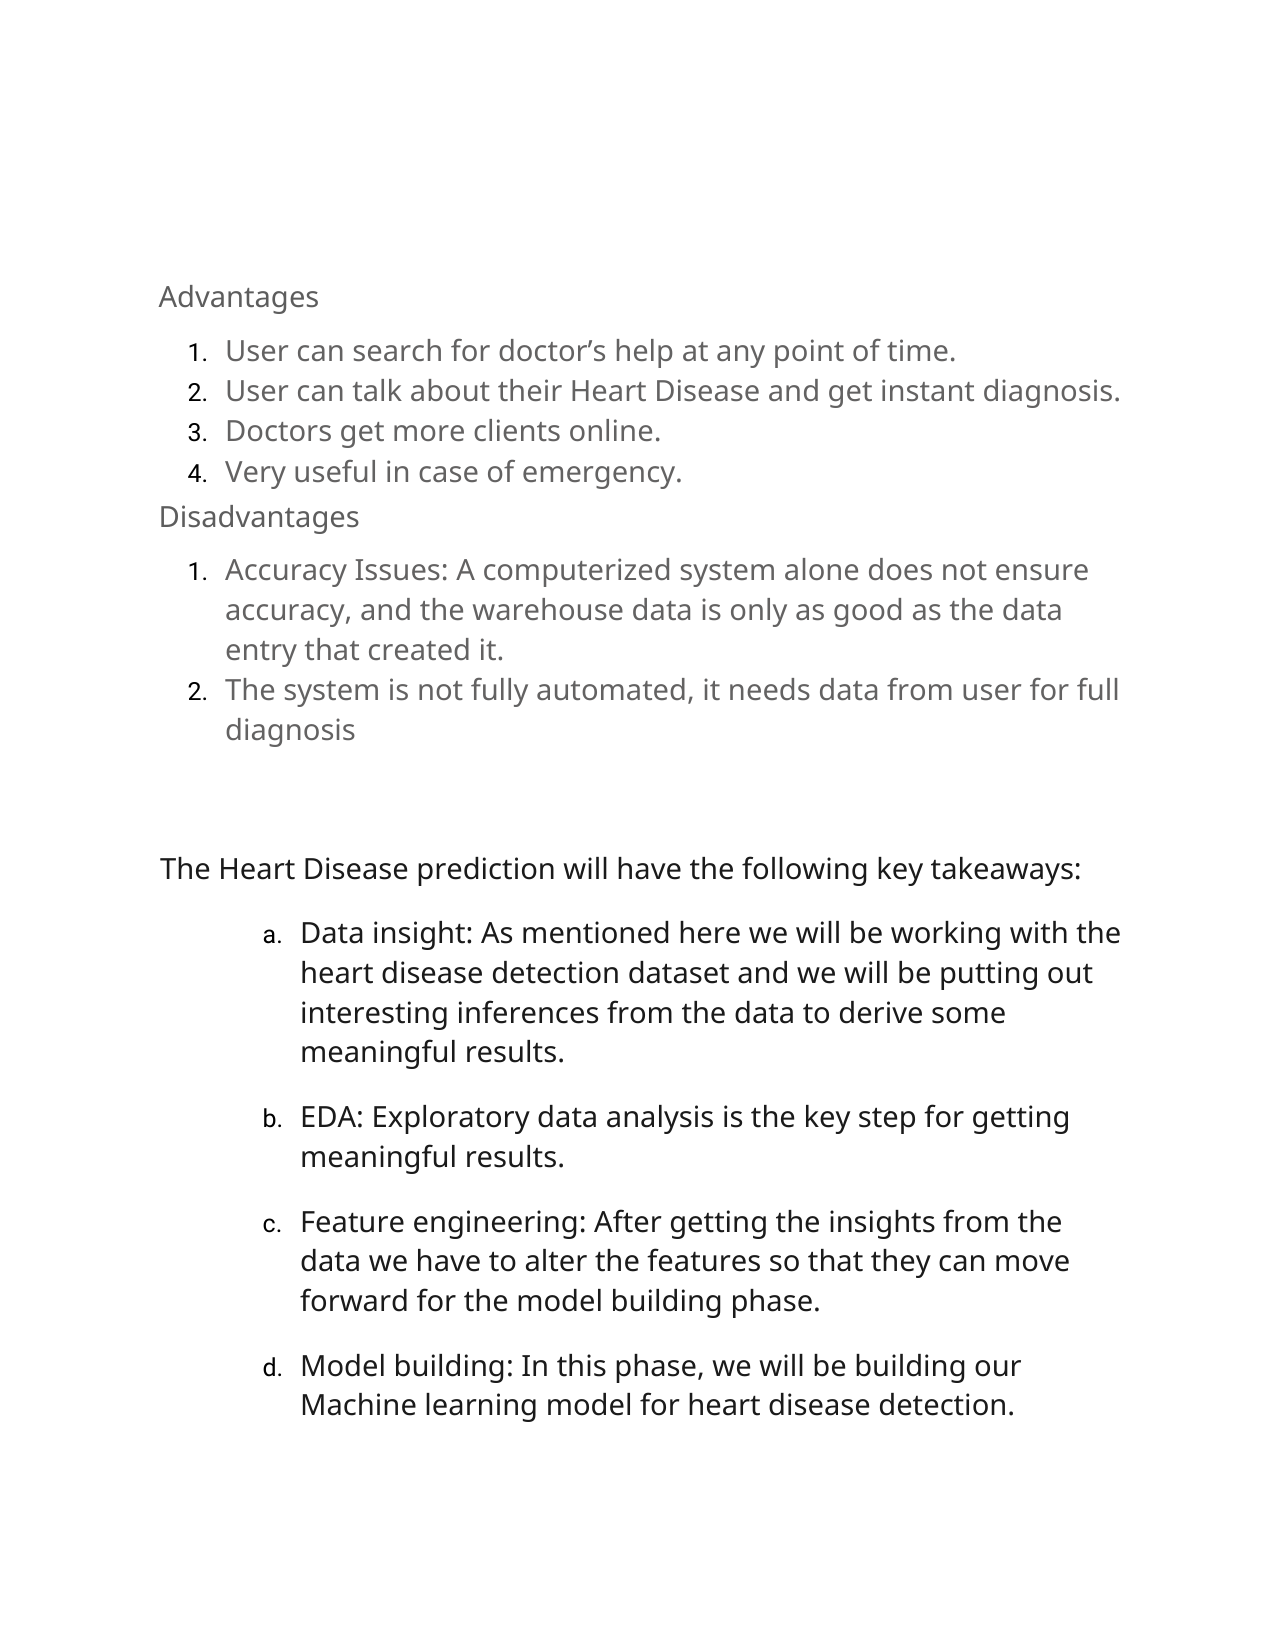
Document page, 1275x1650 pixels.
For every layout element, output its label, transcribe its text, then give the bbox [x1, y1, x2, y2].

list The system is not fully automated, it needs data from user for full diagnosis [187, 669, 1125, 748]
list Very useful in case of emergency. [187, 451, 1125, 491]
list User can search for doctor’s help at any point of time. [187, 330, 1125, 369]
list EDA: Exploratory data analysis is the key step for getting meaningful results. [262, 1096, 1125, 1176]
text The Heart Disease prediction will have the following key takeaways: [160, 848, 1125, 888]
text Disadvantages [158, 496, 1125, 536]
list User can talk about their Heart Disease and get instant diagnosis. [187, 370, 1125, 410]
list Data insight: As mentioned here we will be working with the heart disease detection dataset and we will be putting out interesting inferences from the data to derive some meaningful results. [262, 913, 1125, 1071]
text Advantages [158, 277, 1125, 316]
list Doctors get more clients online. [187, 411, 1125, 450]
list Model building: In this phase, we will be building our Machine learning model for heart disease detection. [262, 1345, 1125, 1424]
list Accuracy Issues: A computerized system alone does not ensure accuracy, and the warehouse data is only as good as the data entry that created it. [187, 549, 1125, 668]
list Feature engineering: After getting the insights from the data we have to alter the features so that they can move forward for the model building phase. [262, 1201, 1125, 1320]
